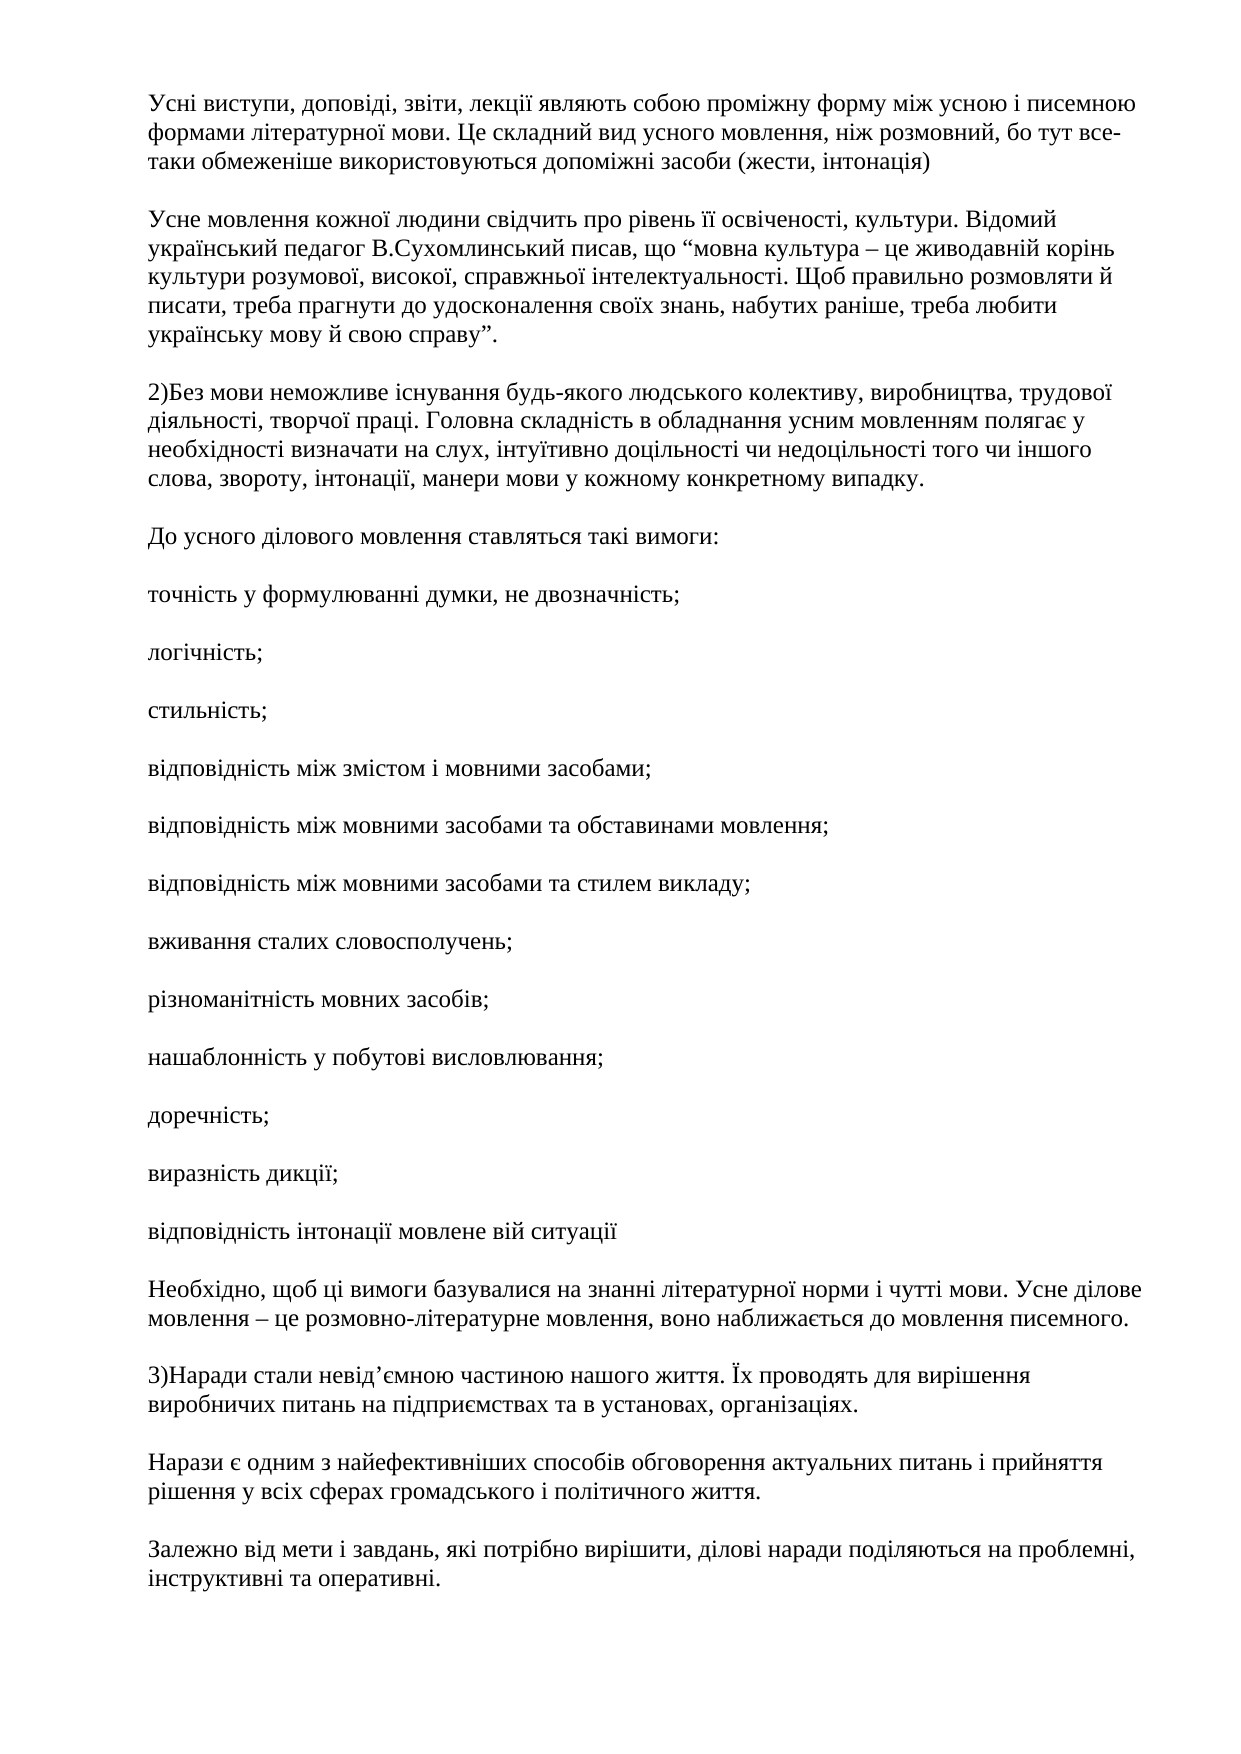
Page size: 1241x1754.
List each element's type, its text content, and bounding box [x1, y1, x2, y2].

text Залежно від мети і завдань, які потрібно вирішити, ділові наради поділяються на проблемні, інструктивні та оперативні. [148, 1534, 1152, 1591]
text До усного ділового мовлення ставляться такі вимоги: [148, 521, 1152, 550]
text 3)Наради стали невід’ємною частиною нашого життя. Їх проводять для вирішення виробничих питань на підприємствах та в установах, організаціях. [148, 1361, 1152, 1418]
text Нарази є одним з найефективніших способів обговорення актуальних питань і прийняття рішення у всіх сферах громадського і політичного життя. [148, 1447, 1152, 1505]
text відповідність між змістом і мовними засобами; [148, 753, 1152, 781]
text стильність; [148, 695, 1152, 723]
text різноманітність мовних засобів; [148, 984, 1152, 1013]
text доречність; [148, 1100, 1152, 1129]
text точність у формулюванні думки, не двозначність; [148, 579, 1152, 608]
text вживання сталих словосполучень; [148, 926, 1152, 955]
text виразність дикції; [148, 1158, 1152, 1187]
text відповідність інтонації мовлене вій ситуації [148, 1216, 1152, 1245]
text нашаблонність у побутові висловлювання; [148, 1042, 1152, 1071]
text відповідність між мовними засобами та стилем викладу; [148, 868, 1152, 897]
text Усне мовлення кожної людини свідчить про рівень її освіченості, культури. Відомий український педагог В.Сухомлинський писав, що “мовна культура – це живодавній корінь культури розумової, високої, справжньої інтелектуальності. Щоб правильно розмовляти й писати, треба прагнути до удосконалення своїх знань, набутих раніше, треба любити українську мову й свою справу”. [148, 204, 1152, 348]
text відповідність між мовними засобами та обставинами мовлення; [148, 811, 1152, 839]
text Необхідно, щоб ці вимоги базувалися на знанні літературної норми і чутті мови. Усне ділове мовлення – це розмовно-літературне мовлення, воно наближається до мовлення писемного. [148, 1274, 1152, 1331]
text логічність; [148, 637, 1152, 666]
text 2)Без мови неможливе існування будь-якого людського колективу, виробництва, трудової діяльності, творчої праці. Головна складність в обладнання усним мовленням полягає у необхідності визначати на слух, інтуїтивно доцільності чи недоцільності того чи іншого слова, звороту, інтонації, манери мови у кожному конкретному випадку. [148, 377, 1152, 492]
text Усні виступи, доповіді, звіти, лекції являють собою проміжну форму між усною і писемною формами літературної мови. Це складний вид усного мовлення, ніж розмовний, бо тут все-таки обмеженіше використовуються допоміжні засоби (жести, інтонація) [148, 88, 1152, 175]
